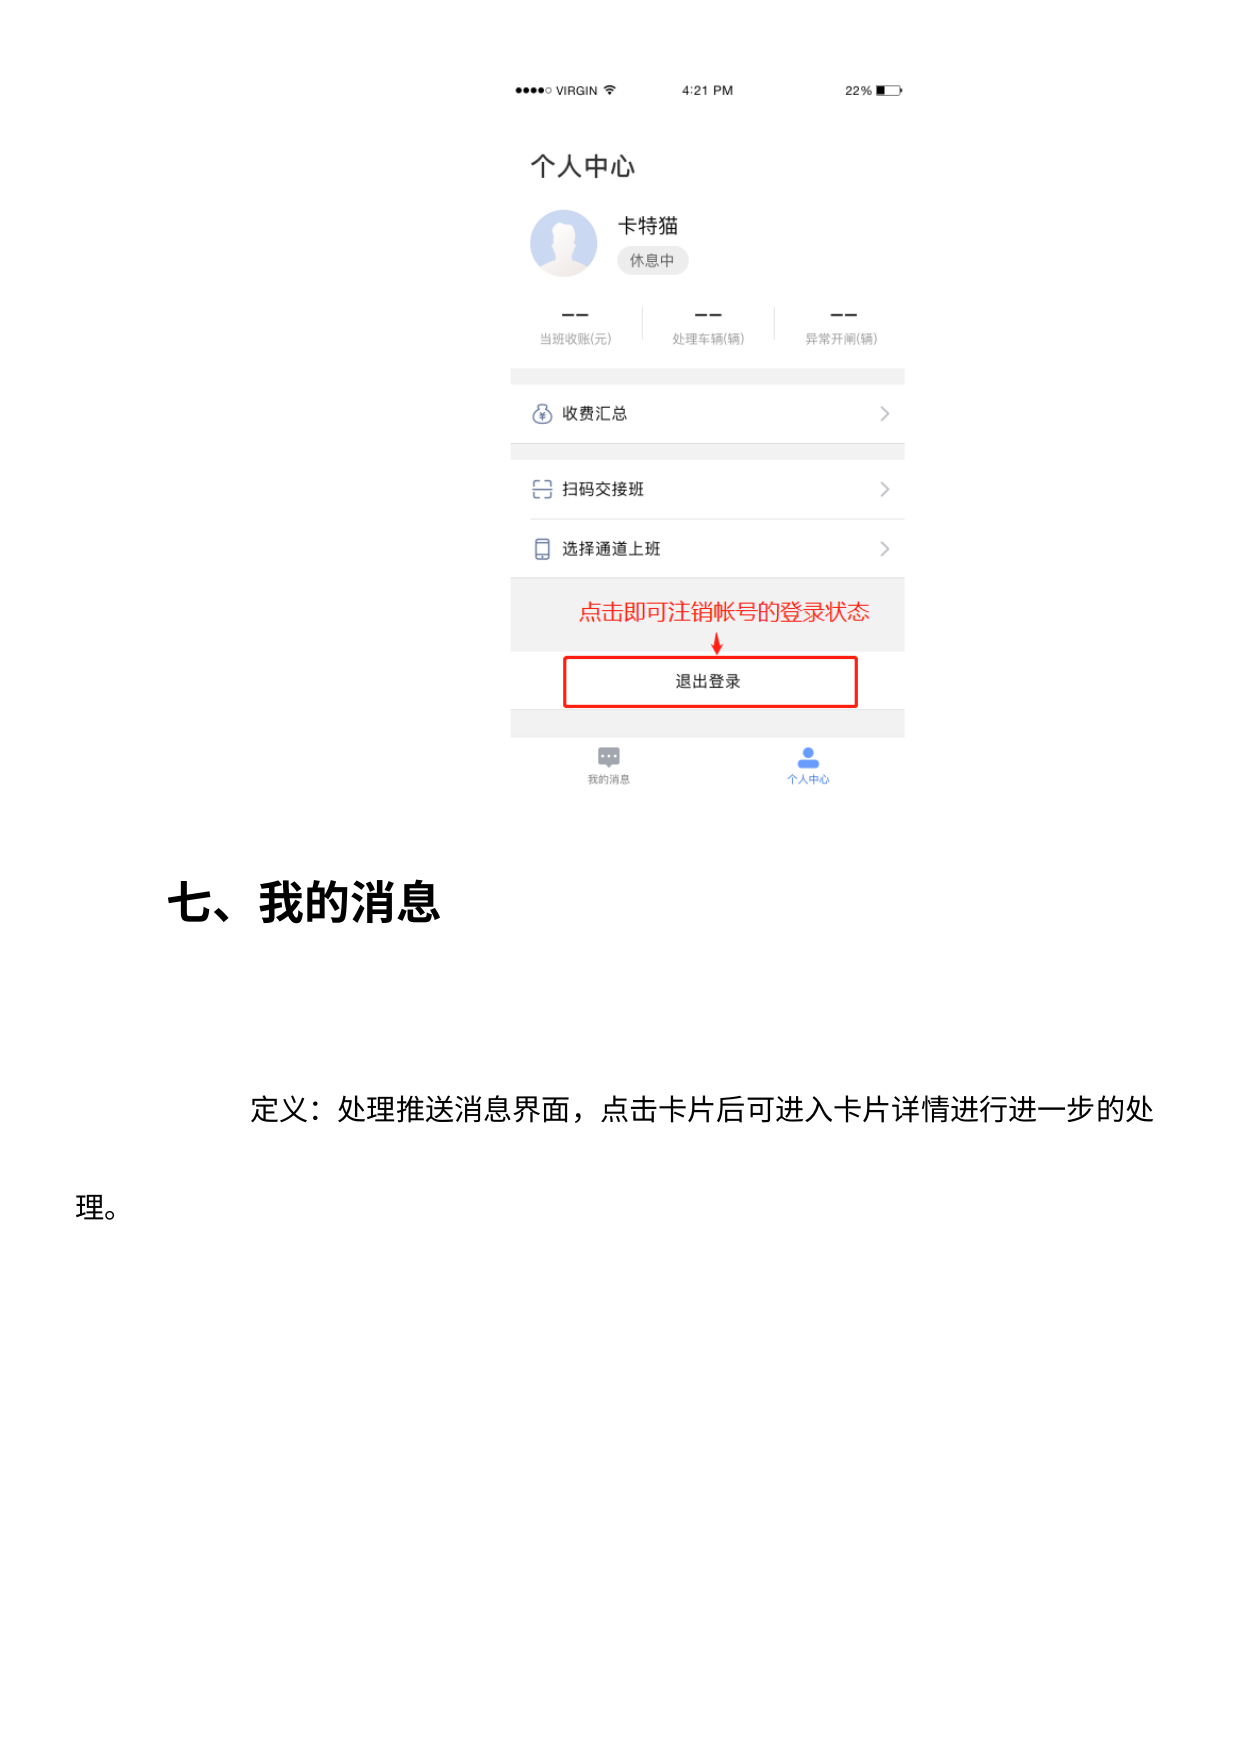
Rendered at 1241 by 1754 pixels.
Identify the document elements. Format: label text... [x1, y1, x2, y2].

text 定义：处理推送消息界面，点击卡片后可进入卡片详情进行进一步的处理。 [75, 1076, 1165, 1238]
subtitle 我的消息 [75, 851, 1165, 948]
picture [510, 80, 905, 787]
